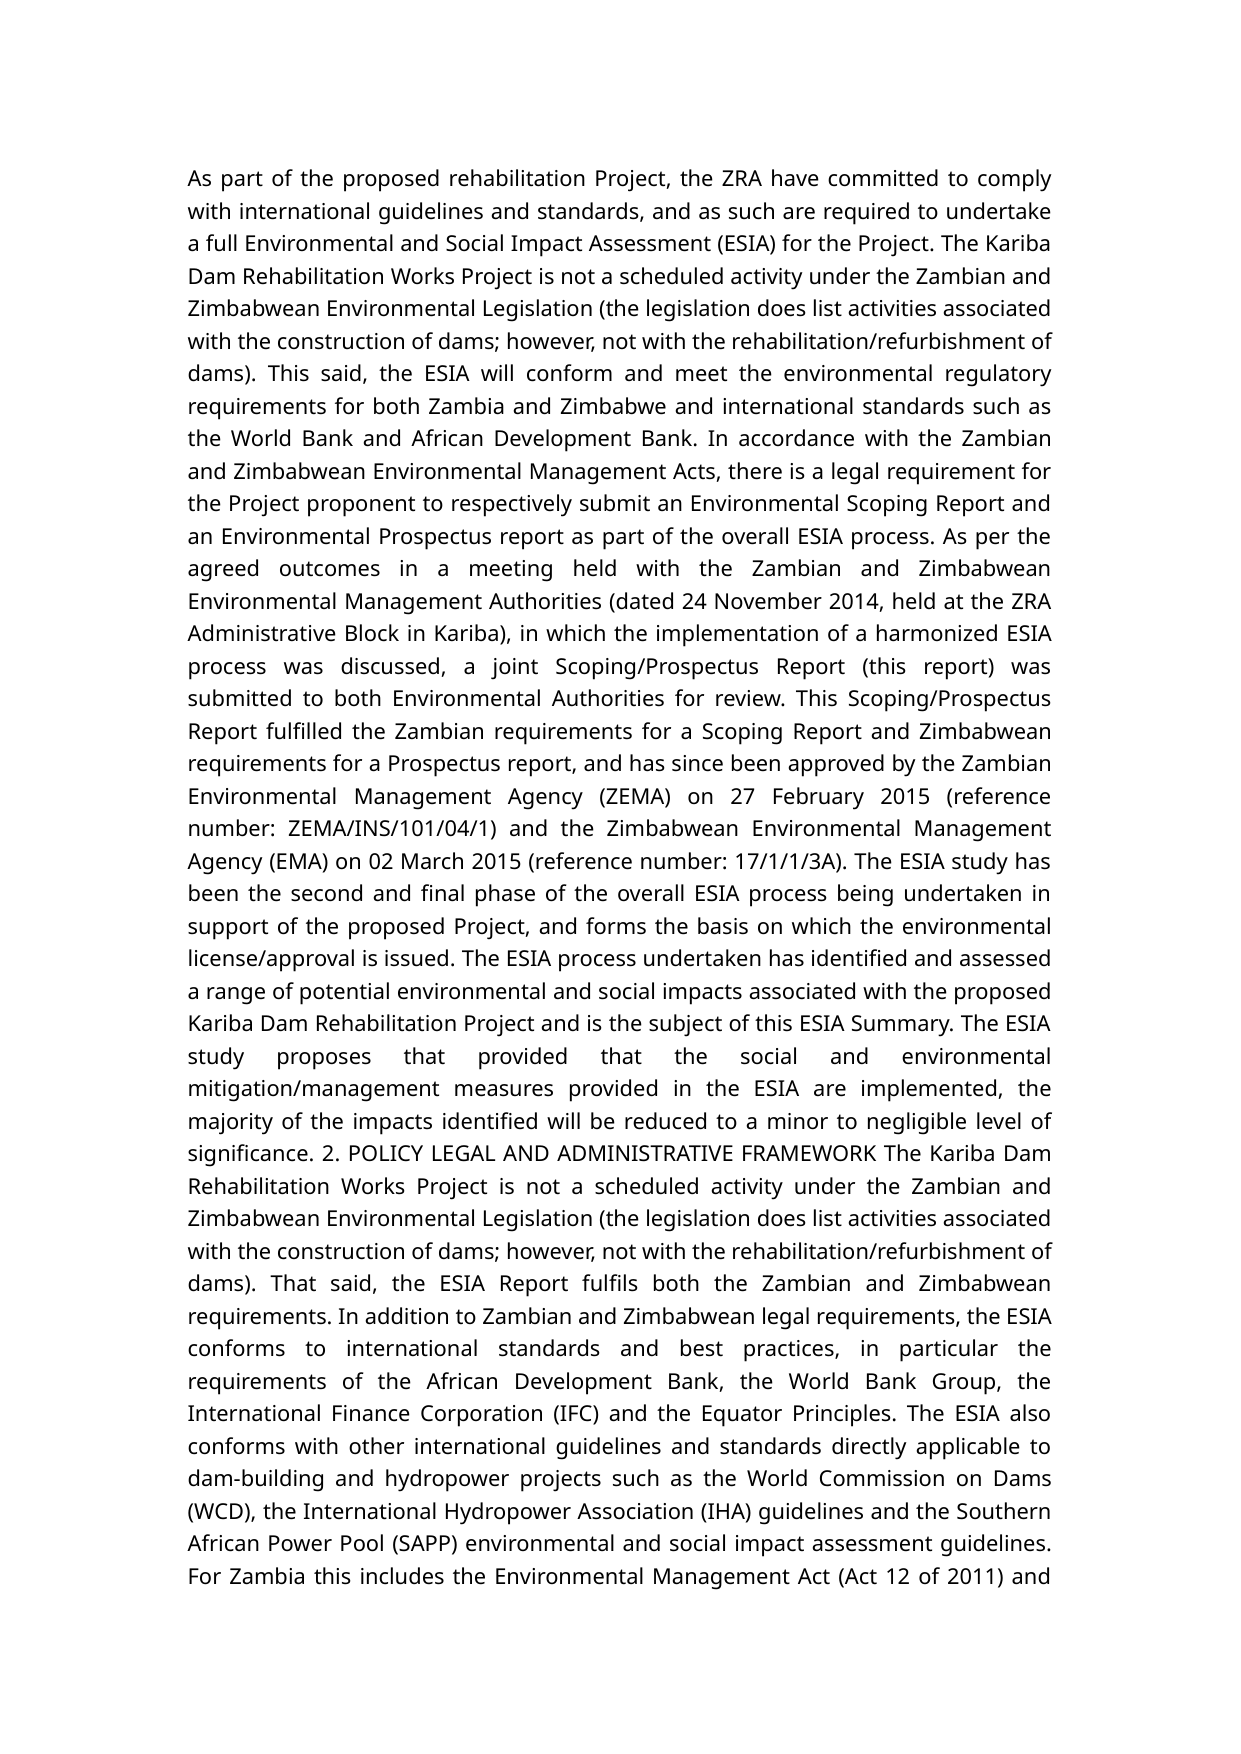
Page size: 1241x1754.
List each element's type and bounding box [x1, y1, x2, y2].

text [187, 162, 1053, 1592]
